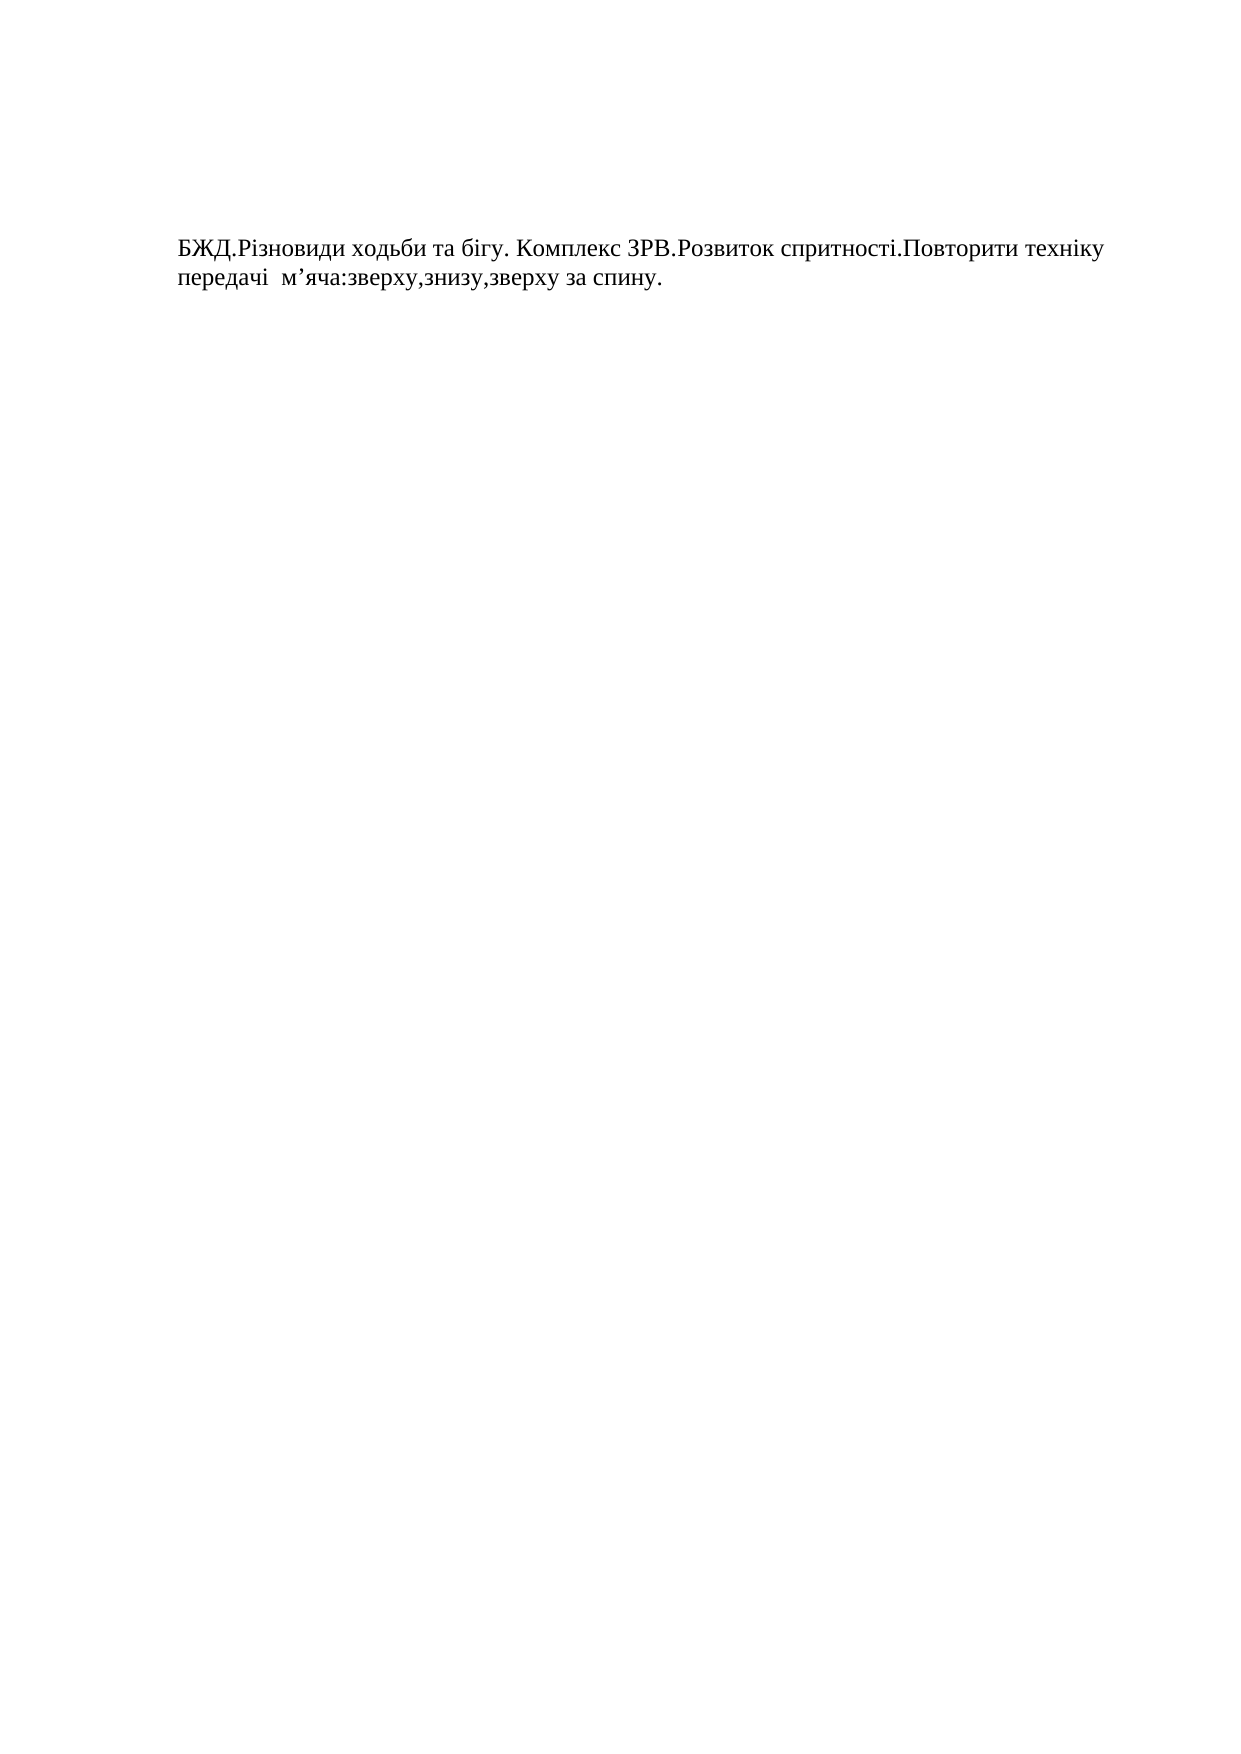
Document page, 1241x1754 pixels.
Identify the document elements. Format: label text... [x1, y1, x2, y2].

text БЖД.Різновиди ходьби та бігу. Комплекс ЗРВ.Розвиток спритності.Повторити техніку передачі м’яча:зверху,знизу,зверху за спину. [177, 233, 1152, 291]
